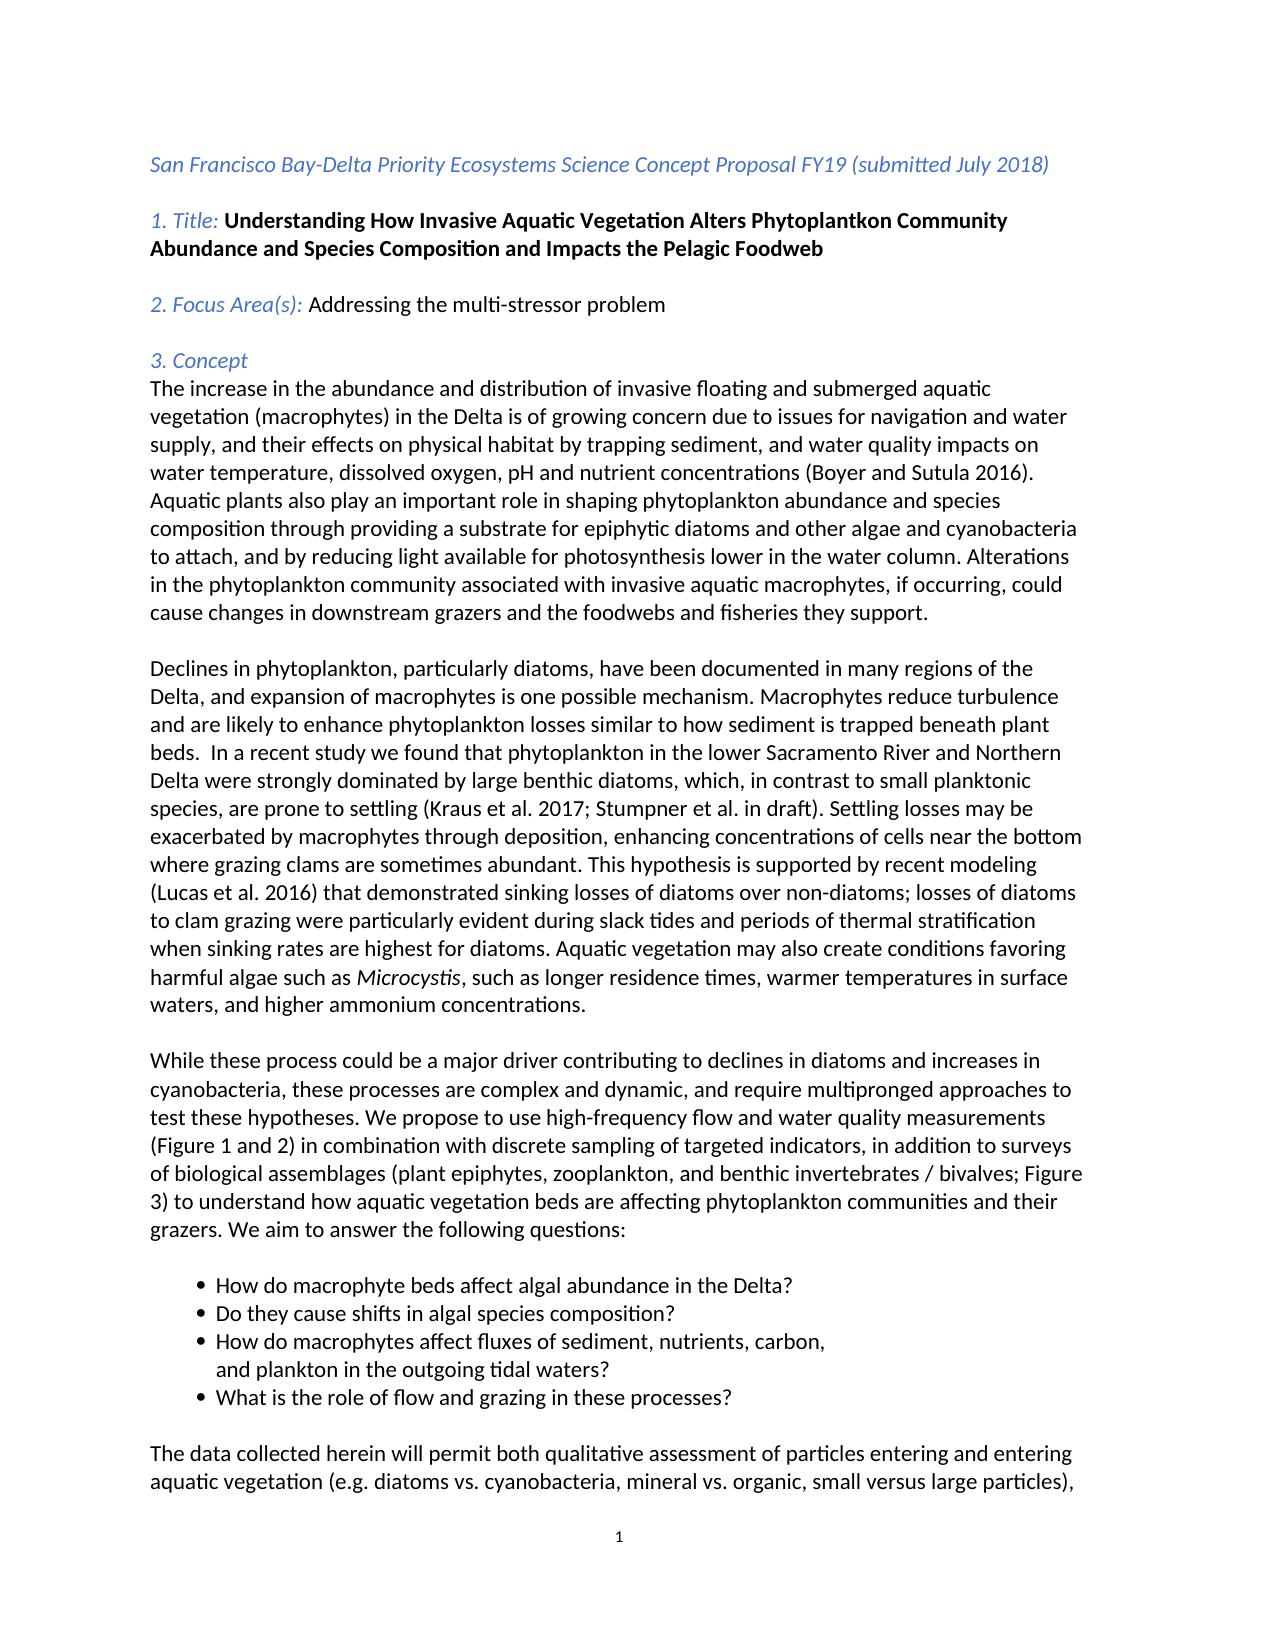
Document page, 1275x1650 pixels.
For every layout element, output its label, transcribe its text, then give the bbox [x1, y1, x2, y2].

text 1. Title: Understanding How Invasive Aquatic Vegetation Alters Phytoplantkon Community Abundance and Species Composition and Impacts the Pelagic Foodweb [150, 206, 1087, 262]
text Declines in phytoplankton, particularly diatoms, have been documented in many regions of the Delta, and expansion of macrophytes is one possible mechanism. Macrophytes reduce turbulence and are likely to enhance phytoplankton losses similar to how sediment is trapped beneath plant beds. In a recent study we found that phytoplankton in the lower Sacramento River and Northern Delta were strongly dominated by large benthic diatoms, which, in contrast to small planktonic species, are prone to settling (Kraus et al. 2017; Stumpner et al. in draft). Settling losses may be exacerbated by macrophytes through deposition, enhancing concentrations of cells near the bottom where grazing clams are sometimes abundant. This hypothesis is supported by recent modeling (Lucas et al. 2016) that demonstrated sinking losses of diatoms over non-diatoms; losses of diatoms to clam grazing were particularly evident during slack tides and periods of thermal stratification when sinking rates are highest for diatoms. Aquatic vegetation may also create conditions favoring harmful algae such as Microcystis, such as longer residence times, warmer temperatures in surface waters, and higher ammonium concentrations. [150, 654, 1087, 1019]
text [150, 1439, 1087, 1495]
text 3. Concept [150, 346, 1087, 374]
list How do macrophyte beds affect algal abundance in the Delta? [197, 1271, 862, 1299]
list How do macrophytes affect fluxes of sediment, nutrients, carbon, and plankton in the outgoing tidal waters? [197, 1327, 862, 1383]
list Do they cause shifts in algal species composition? [197, 1299, 862, 1327]
text While these process could be a major driver contributing to declines in diatoms and increases in cyanobacteria, these processes are complex and dynamic, and require multipronged approaches to test these hypotheses. We propose to use high-frequency flow and water quality measurements (Figure 1 and 2) in combination with discrete sampling of targeted indicators, in addition to surveys of biological assemblages (plant epiphytes, zooplankton, and benthic invertebrates / bivalves; Figure 3) to understand how aquatic vegetation beds are affecting phytoplankton communities and their grazers. We aim to answer the following questions: [150, 1047, 1087, 1243]
text The increase in the abundance and distribution of invasive floating and submerged aquatic vegetation (macrophytes) in the Delta is of growing concern due to issues for navigation and water supply, and their effects on physical habitat by trapping sediment, and water quality impacts on water temperature, dissolved oxygen, pH and nutrient concentrations (Boyer and Sutula 2016). Aquatic plants also play an important role in shaping phytoplankton abundance and species composition through providing a substrate for epiphytic diatoms and other algae and cyanobacteria to attach, and by reducing light available for photosynthesis lower in the water column. Alterations in the phytoplankton community associated with invasive aquatic macrophytes, if occurring, could cause changes in downstream grazers and the foodwebs and fisheries they support. [150, 374, 1087, 626]
list What is the role of flow and grazing in these processes? [197, 1383, 862, 1411]
text 2. Focus Area(s): Addressing the multi-stressor problem [150, 290, 1087, 318]
text San Francisco Bay-Delta Priority Ecosystems Science Concept Proposal FY19 (submitted July 2018) [150, 150, 1087, 178]
